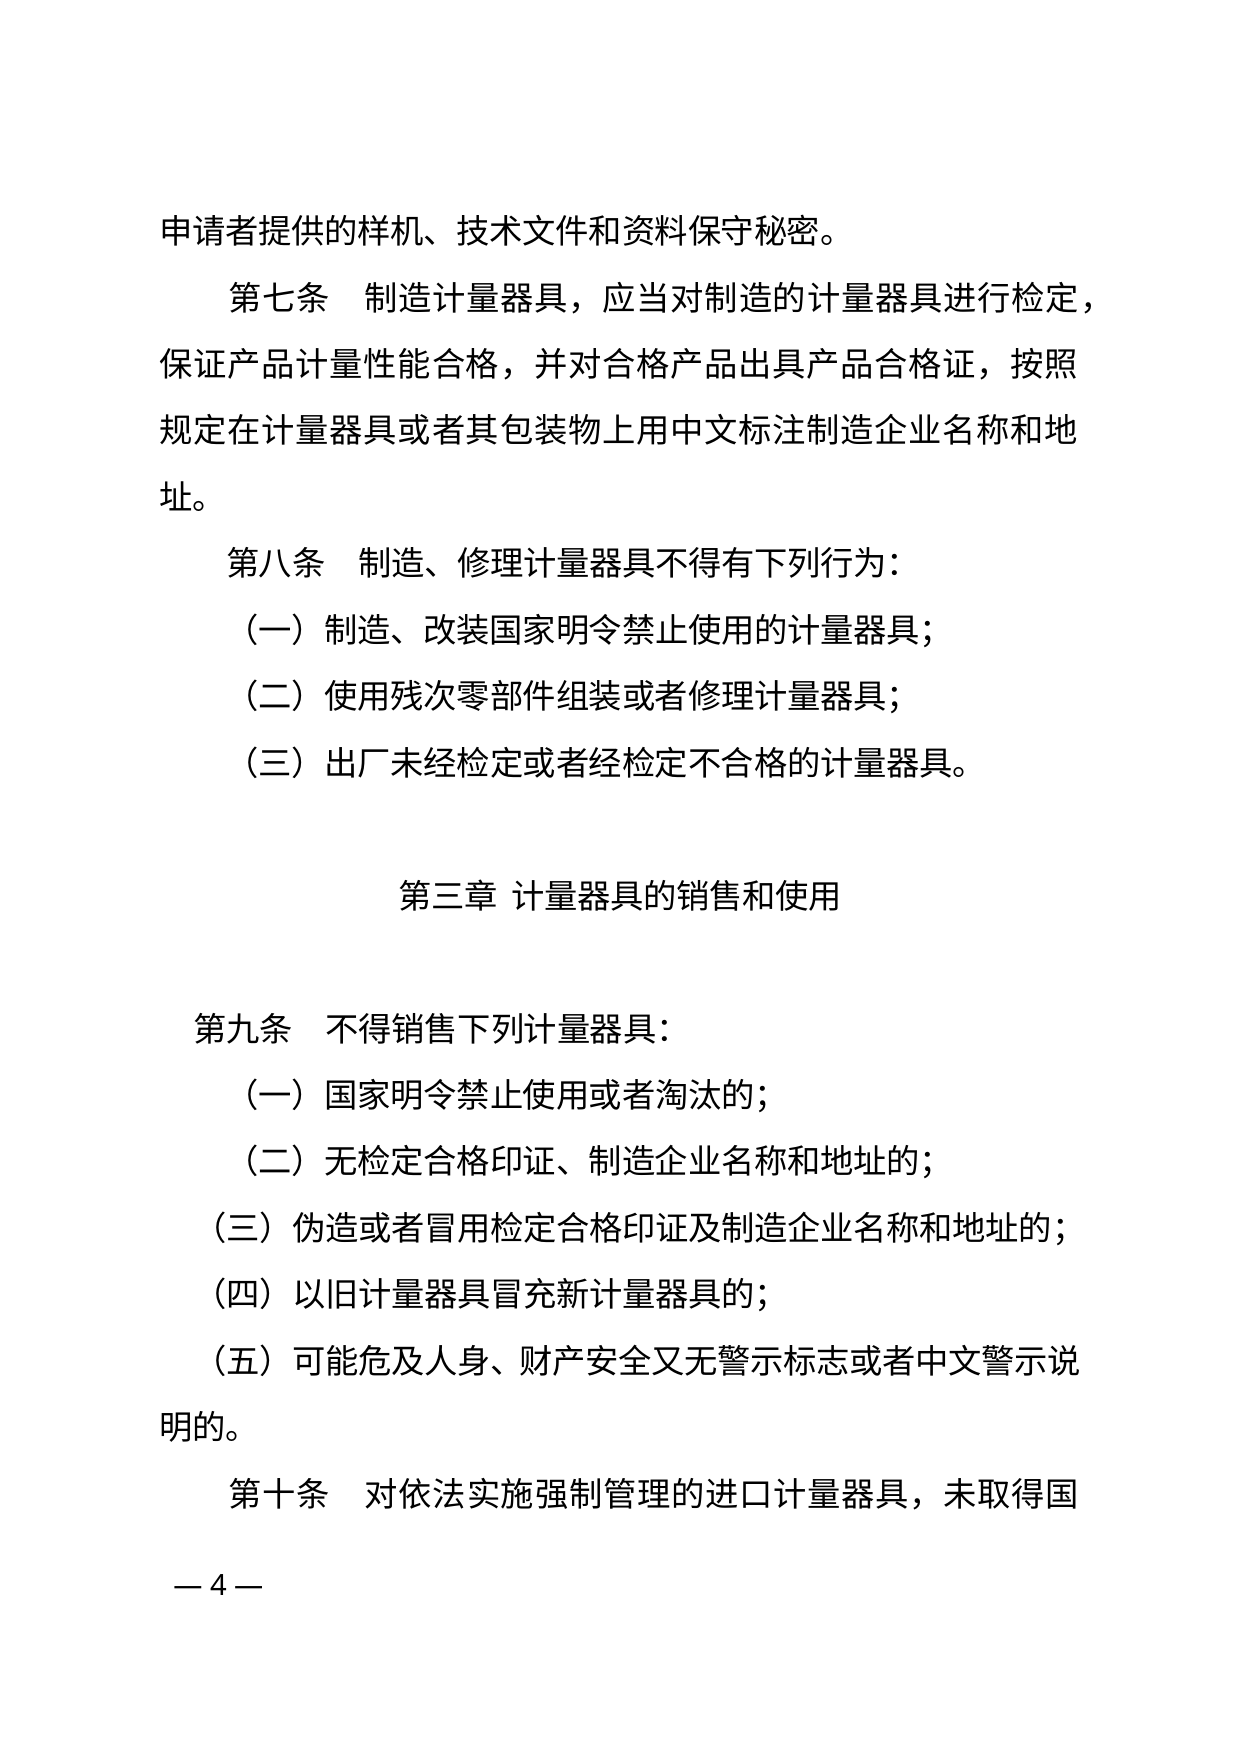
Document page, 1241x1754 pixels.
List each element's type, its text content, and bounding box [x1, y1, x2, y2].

text 第七条 制造计量器具，应当对制造的计量器具进行检定，保证产品计量性能合格，并对合格产品出具产品合格证，按照规定在计量器具或者其包装物上用中文标注制造企业名称和地址。 [159, 262, 1081, 528]
text （一）国家明令禁止使用或者淘汰的； [159, 1060, 1081, 1126]
text 第三章 计量器具的销售和使用 [159, 860, 1081, 927]
text （五）可能危及人身、财产安全又无警示标志或者中文警示说明的。 [159, 1326, 1081, 1458]
text （一）制造、改装国家明令禁止使用的计量器具； [159, 594, 1081, 661]
text 第九条 不得销售下列计量器具： [159, 993, 1081, 1060]
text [159, 196, 1081, 262]
text （四）以旧计量器具冒充新计量器具的； [159, 1259, 1081, 1326]
text （二）使用残次零部件组装或者修理计量器具； [159, 661, 1081, 727]
text 第八条 制造、修理计量器具不得有下列行为： [159, 528, 1081, 594]
text （三）出厂未经检定或者经检定不合格的计量器具。 [159, 727, 1081, 794]
text （二）无检定合格印证、制造企业名称和地址的； [159, 1126, 1081, 1193]
text （三）伪造或者冒用检定合格印证及制造企业名称和地址的； [159, 1193, 1081, 1259]
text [159, 1458, 1081, 1525]
